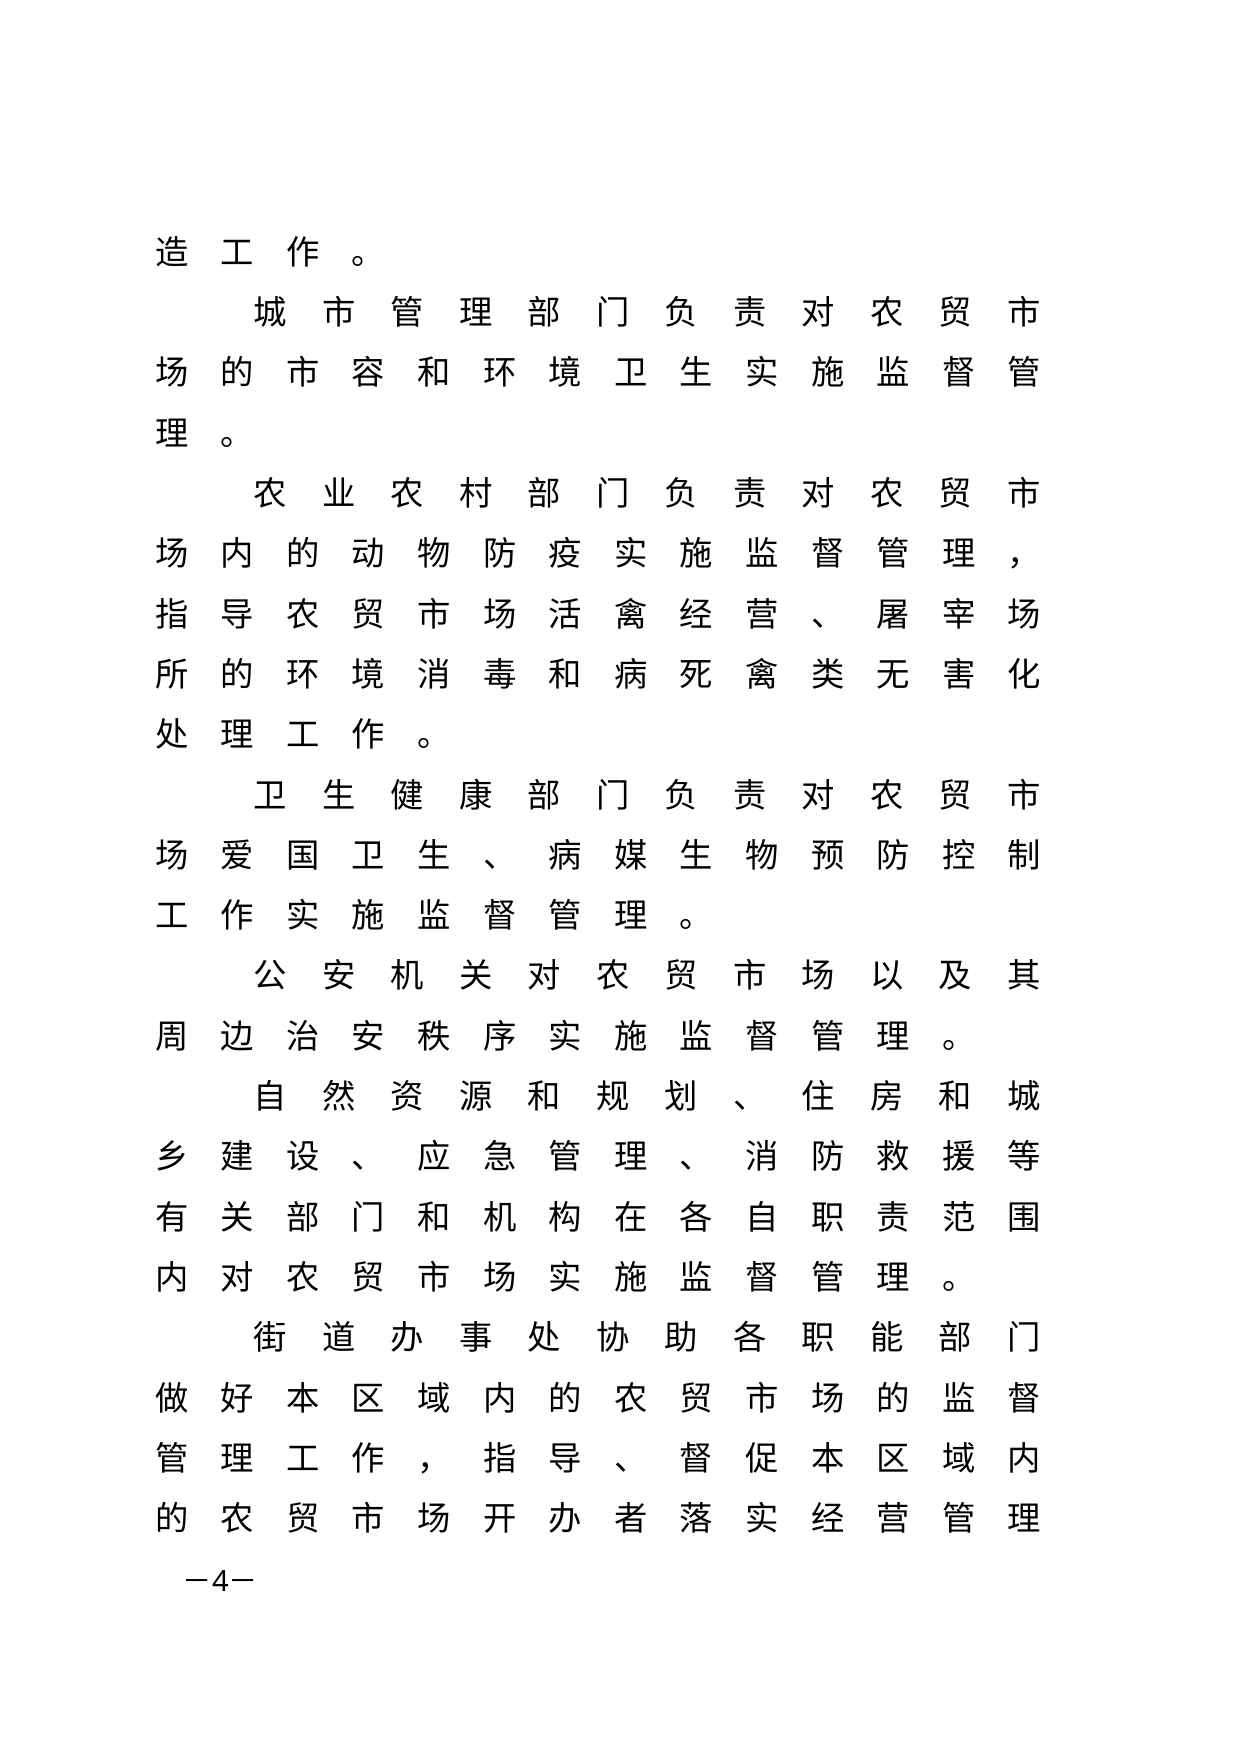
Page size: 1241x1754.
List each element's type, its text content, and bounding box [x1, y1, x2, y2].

text 自然资源和规划、住房和城乡建设、应急管理、消防救援等有关部门和机构在各自职责范围内对农贸市场实施监督管理。 [155, 1064, 1073, 1305]
text 卫生健康部门负责对农贸市场爱国卫生、病媒生物预防控制工作实施监督管理。 [155, 762, 1073, 943]
text 公安机关对农贸市场以及其周边治安秩序实施监督管理。 [155, 943, 1073, 1064]
text 商务部门负责编制农贸市场专项规划，制定农贸市场建设规范，指导农贸市场建设和升级改造工作。 [155, 219, 1073, 280]
text 农业农村部门负责对农贸市场内的动物防疫实施监督管理，指导农贸市场活禽经营、屠宰场所的环境消毒和病死禽类无害化处理工作。 [155, 461, 1073, 762]
text 街道办事处协助各职能部门做好本区域内的农贸市场的监督管理工作，指导、督促本区域内的农贸市场开办者落实经营管理责任。 [155, 1305, 1073, 1546]
text 城市管理部门负责对农贸市场的市容和环境卫生实施监督管理。 [155, 280, 1073, 461]
